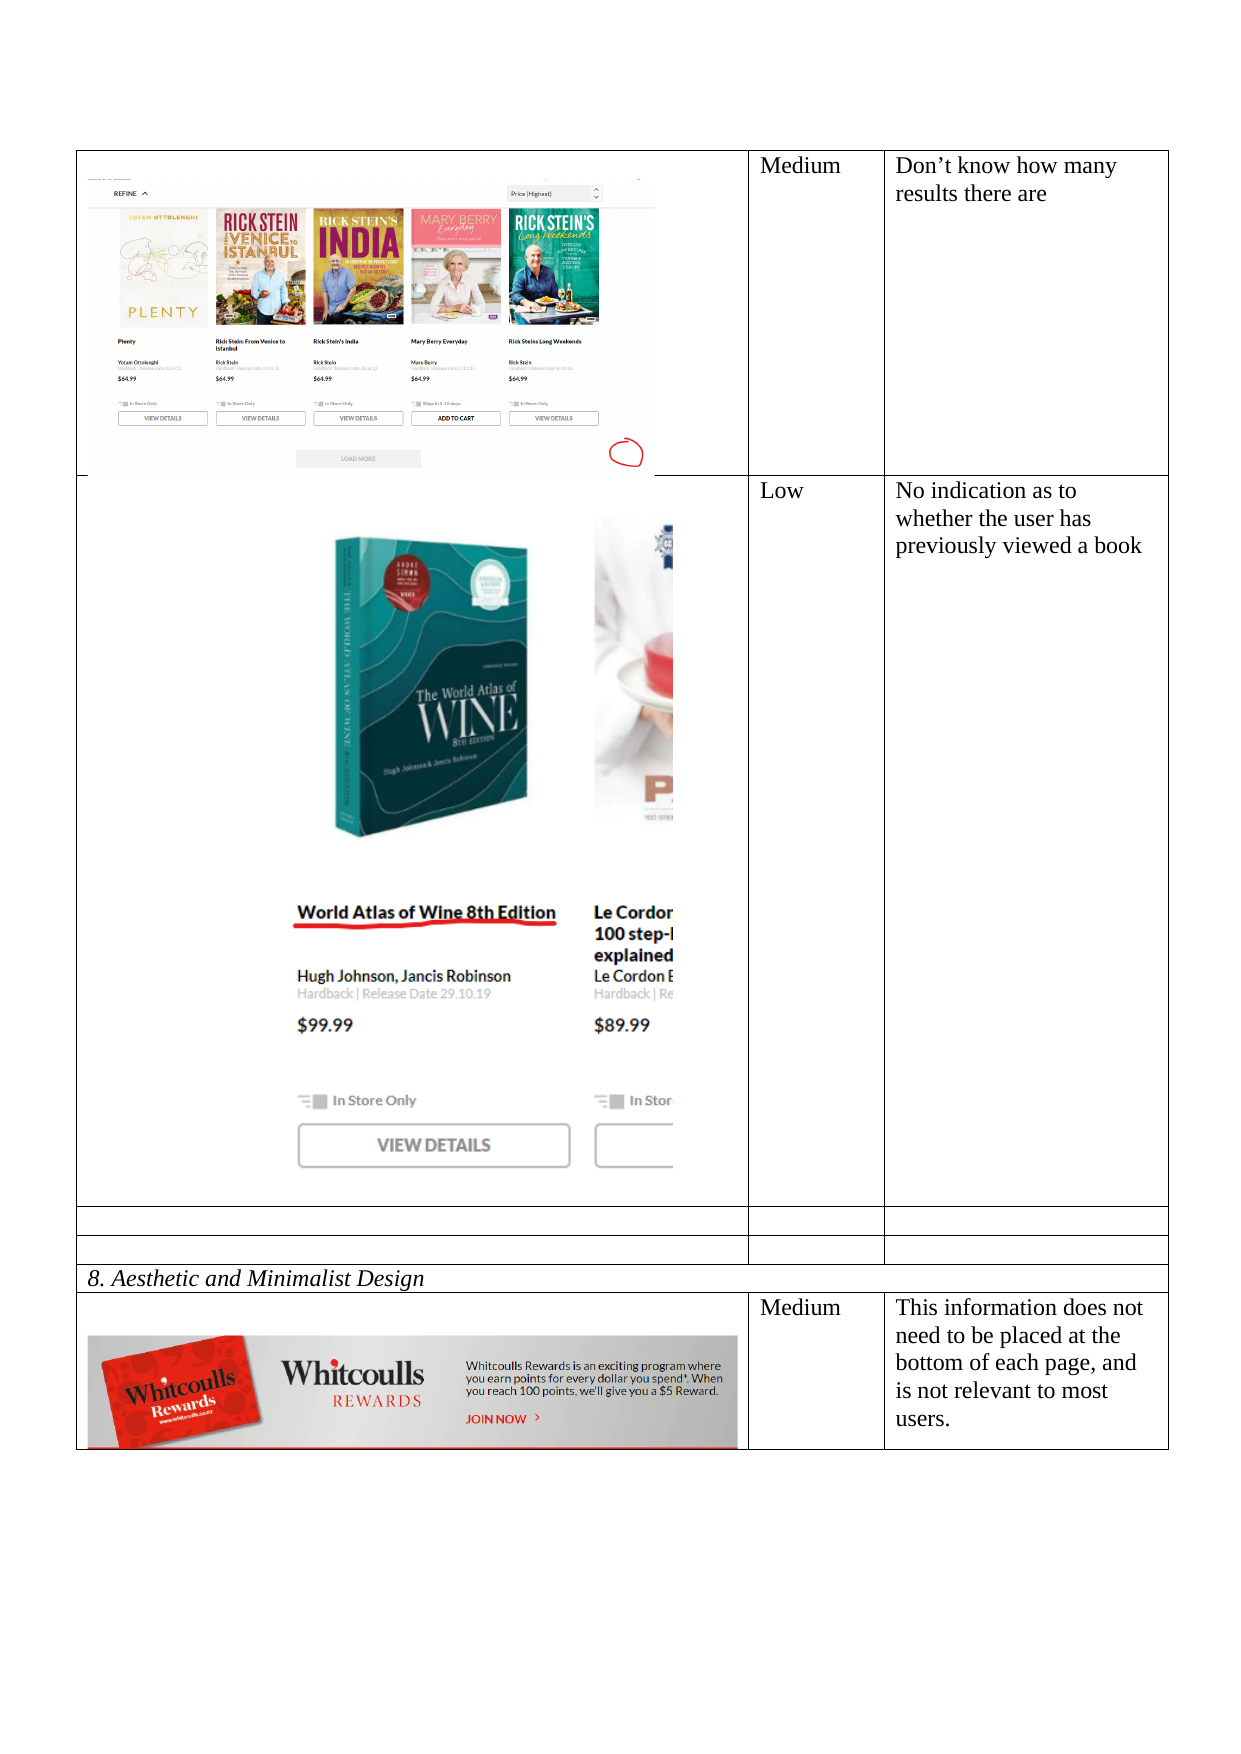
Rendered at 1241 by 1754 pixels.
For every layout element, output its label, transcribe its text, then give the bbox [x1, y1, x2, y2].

table_cell Medium [749, 1293, 884, 1449]
picture [87, 1322, 738, 1449]
table_cell Medium [749, 151, 884, 475]
table_cell [77, 1207, 748, 1235]
table_cell [749, 1236, 884, 1263]
table_cell 8. Aesthetic and Minimalist Design [77, 1265, 1168, 1292]
table_cell [885, 1207, 1168, 1235]
table_cell [885, 1236, 1168, 1263]
picture [217, 497, 673, 1179]
picture [87, 179, 655, 476]
table_cell [77, 1293, 748, 1449]
table_cell [77, 1236, 748, 1263]
table_cell Low [749, 476, 884, 1206]
table_cell Don’t know how many results there are [885, 151, 1168, 475]
table_cell No indication as to whether the user has previously viewed a book [885, 476, 1168, 1206]
table_cell [749, 1207, 884, 1235]
table_cell [77, 151, 748, 475]
table_cell [77, 476, 748, 1206]
table_cell This information does not need to be placed at the bottom of each page, and is not relevant to most users. [885, 1293, 1168, 1449]
